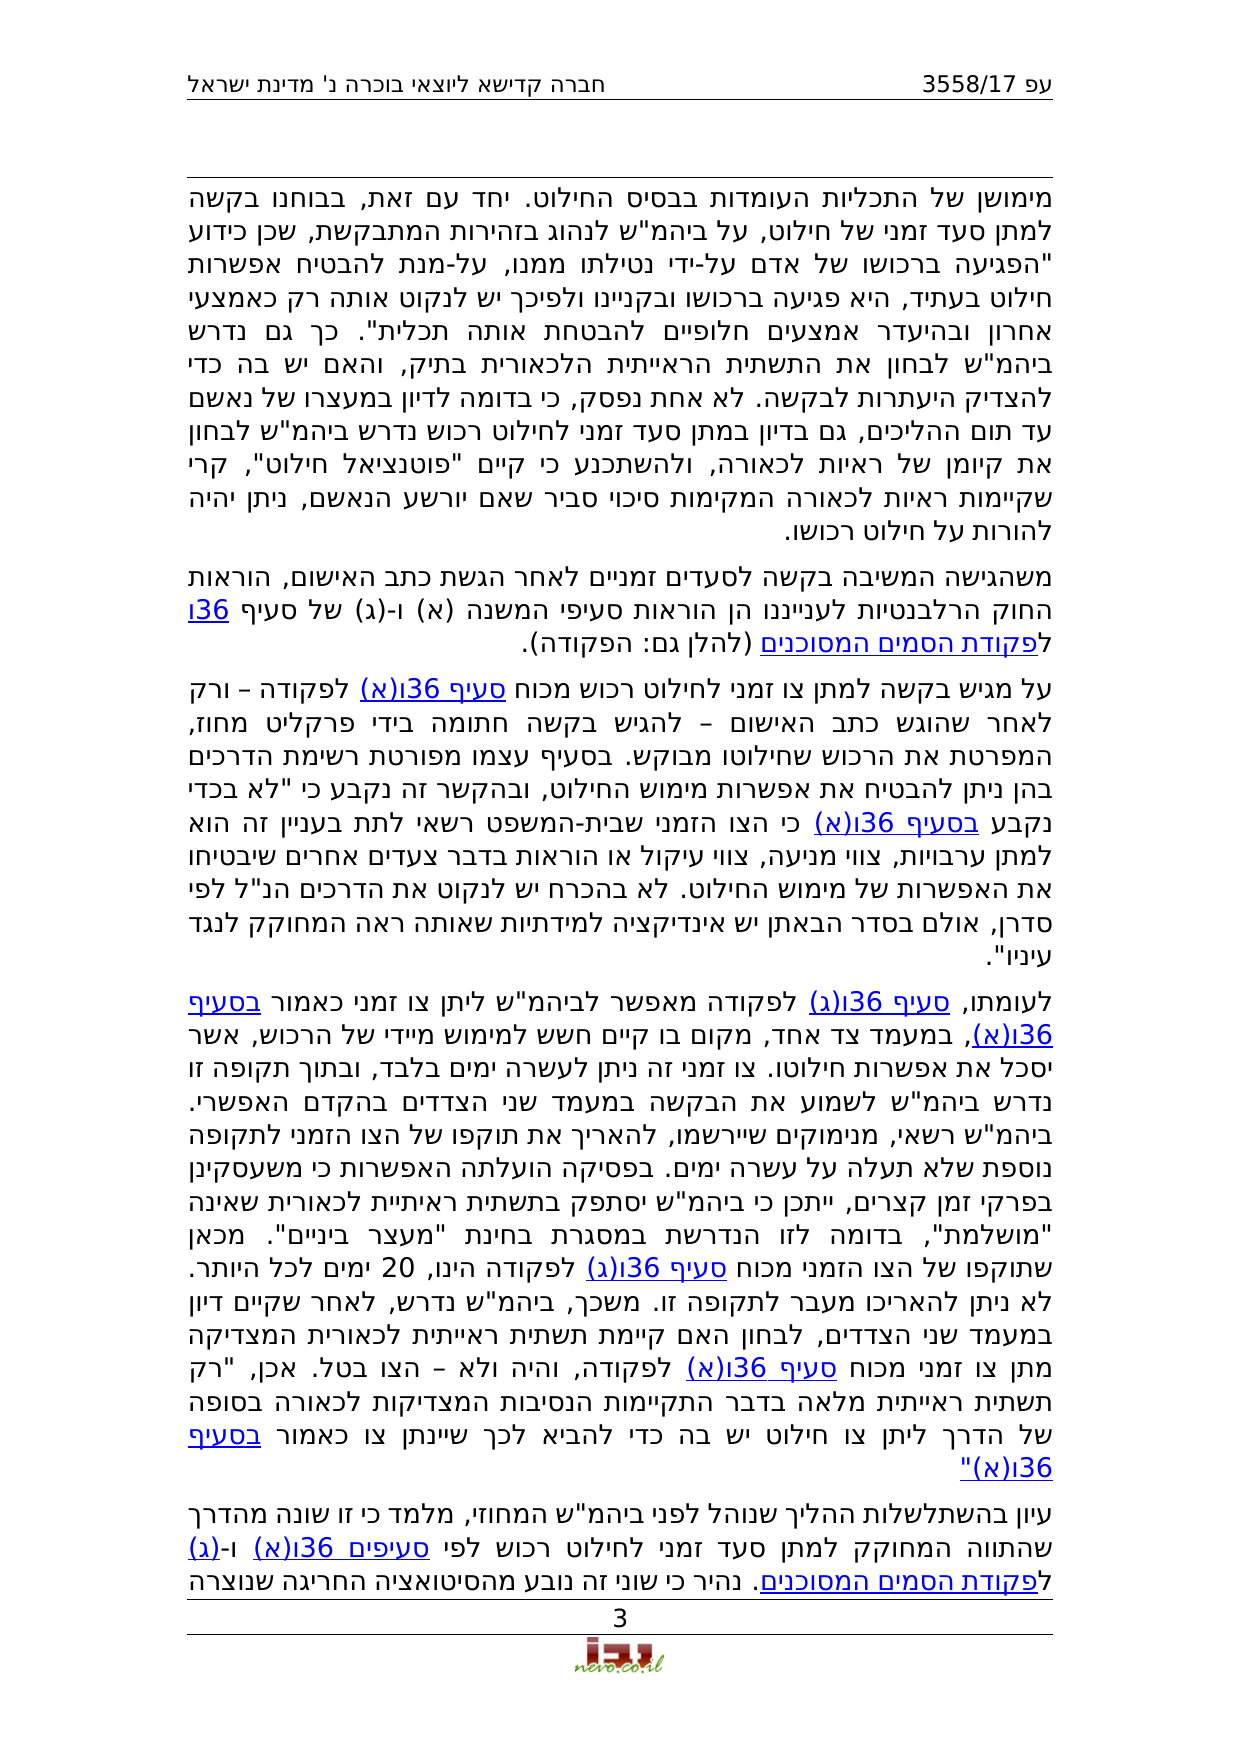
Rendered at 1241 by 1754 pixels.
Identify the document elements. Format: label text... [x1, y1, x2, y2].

text משהגישה המשיבה בקשה לסעדים זמניים לאחר הגשת כתב האישום, הוראות החוק הרלבנטיות לענייננו הן הוראות סעיפי המשנה (א) ו-(ג) של סעיף 36ו לפקודת הסמים המסוכנים (להלן גם: הפקודה). [187, 556, 1053, 659]
picture [574, 1637, 666, 1674]
text לעומתו, סעיף 36ו(ג) לפקודה מאפשר לביהמ"ש ליתן צו זמני כאמור בסעיף 36ו(א), במעמד צד אחד, מקום בו קיים חשש למימוש מיידי של הרכוש, אשר יסכל את אפשרות חילוטו. צו זמני זה ניתן לעשרה ימים בלבד, ובתוך תקופה זו נדרש ביהמ"ש לשמוע את הבקשה במעמד שני הצדדים בהקדם האפשרי. ביהמ"ש רשאי, מנימוקים שיירשמו, להאריך את תוקפו של הצו הזמני לתקופה נוספת שלא תעלה על עשרה ימים. בפסיקה הועלתה האפשרות כי משעסקינן בפרקי זמן קצרים, ייתכן כי ביהמ"ש יסתפק בתשתית ראיתיית לכאורית שאינה "מושלמת", בדומה לזו הנדרשת במסגרת בחינת "מעצר ביניים". מכאן שתוקפו של הצו הזמני מכוח סעיף 36ו(ג) לפקודה הינו, 20 ימים לכל היותר. לא ניתן להאריכו מעבר לתקופה זו. משכך, ביהמ"ש נדרש, לאחר שקיים דיון במעמד שני הצדדים, לבחון האם קיימת תשתית ראייתית לכאורית המצדיקה מתן צו זמני מכוח סעיף 36ו(א) לפקודה, והיה ולא – הצו בטל. אכן, "רק תשתית ראייתית מלאה בדבר התקיימות הנסיבות המצדיקות לכאורה בסופה של הדרך ליתן צו חילוט יש בה כדי להביא לכך שיינתן צו כאמור בסעיף 36ו(א)" [187, 981, 1053, 1484]
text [187, 1494, 1053, 1599]
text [187, 178, 1053, 547]
text על מגיש בקשה למתן צו זמני לחילוט רכוש מכוח סעיף 36ו(א) לפקודה – ורק לאחר שהוגש כתב האישום – להגיש בקשה חתומה בידי פרקליט מחוז, המפרטת את הרכוש שחילוטו מבוקש. בסעיף עצמו מפורטת רשימת הדרכים בהן ניתן להבטיח את אפשרות מימוש החילוט, ובהקשר זה נקבע כי "לא בכדי נקבע בסעיף 36ו(א) כי הצו הזמני שבית-המשפט רשאי לתת בעניין זה הוא למתן ערבויות, צווי מניעה, צווי עיקול או הוראות בדבר צעדים אחרים שיבטיחו את האפשרות של מימוש החילוט. לא בהכרח יש לנקוט את הדרכים הנ"ל לפי סדרן, אולם בסדר הבאתן יש אינדיקציה למידתיות שאותה ראה המחוקק לנגד עיניו". [187, 669, 1053, 972]
